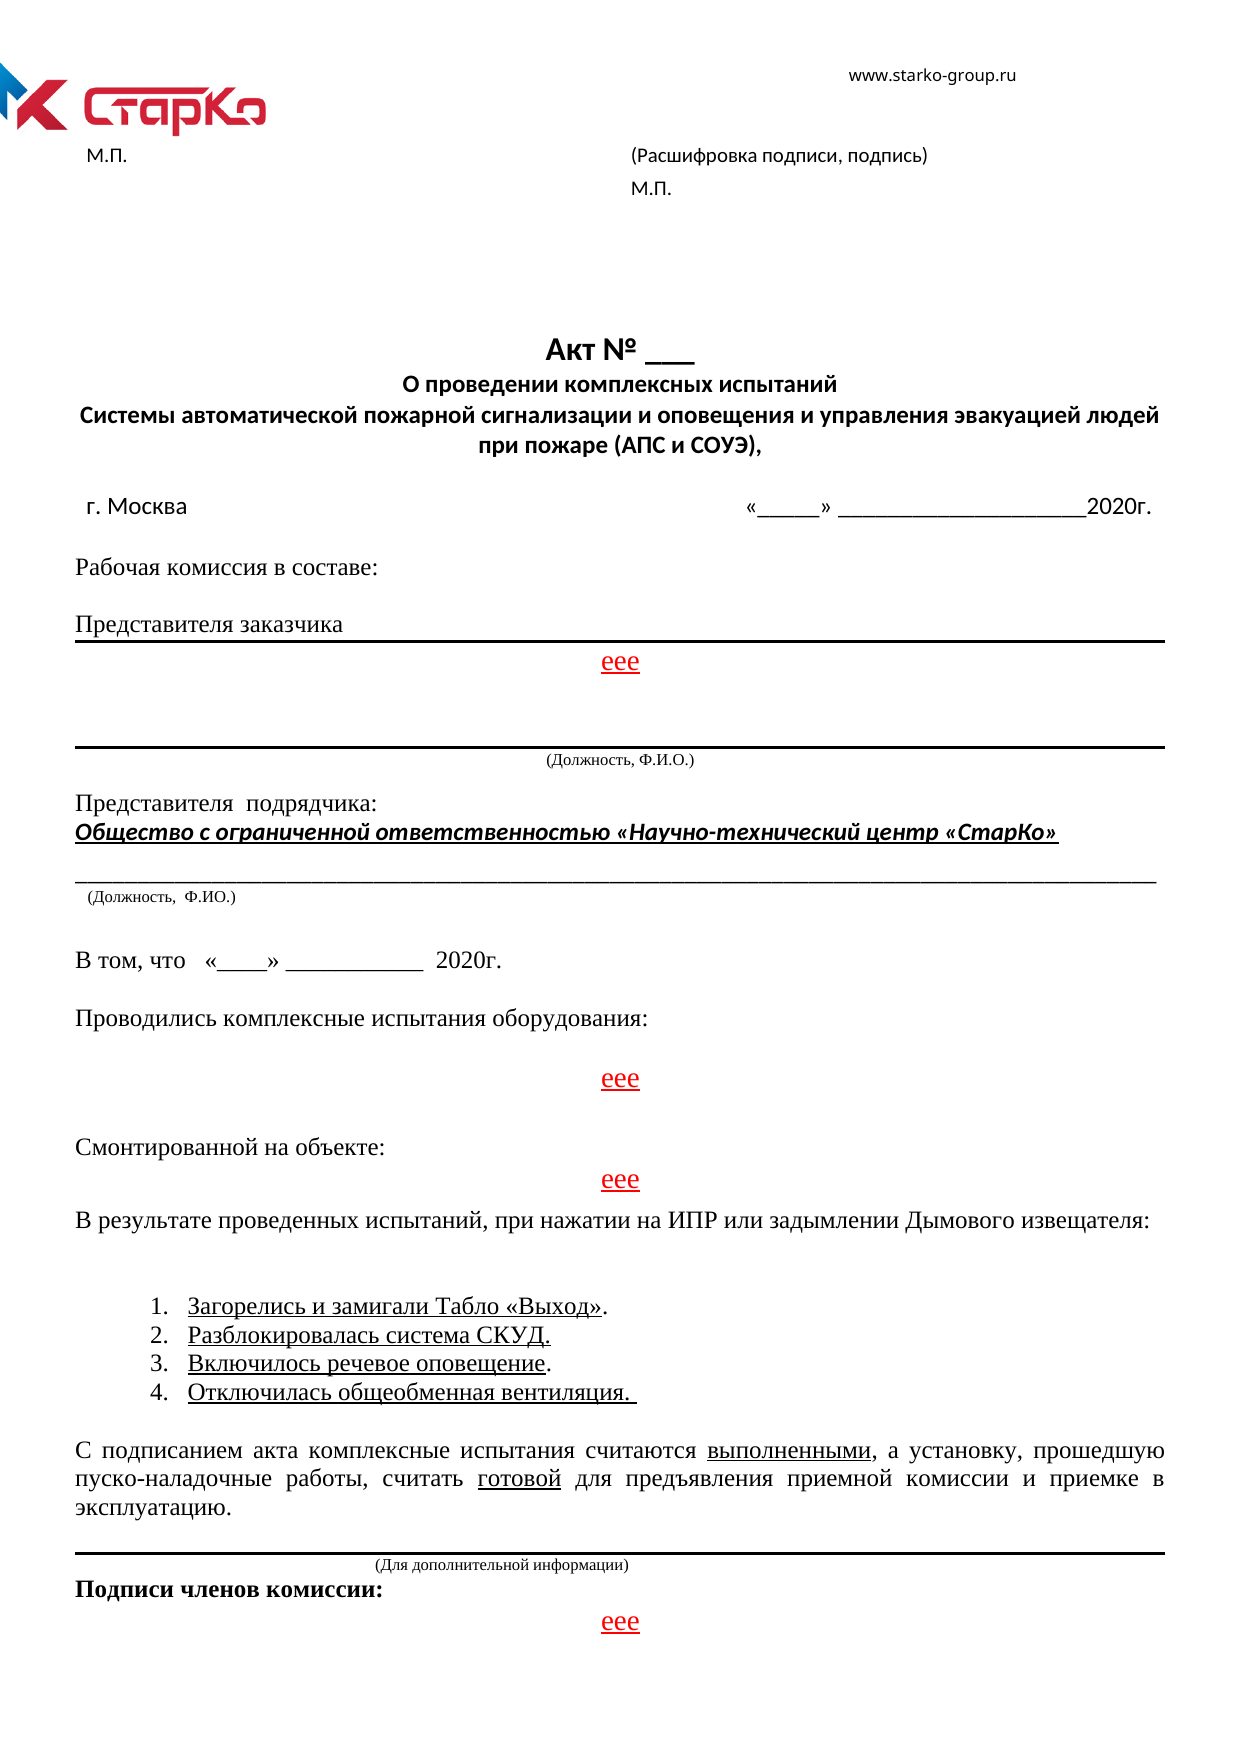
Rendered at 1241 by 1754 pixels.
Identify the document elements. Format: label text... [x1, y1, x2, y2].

list Отключилась общеобменная вентиляция. [150, 1377, 1165, 1406]
text Представителя заказчика [75, 609, 1165, 640]
text Рабочая комиссия в составе: [75, 552, 1165, 580]
text С подписанием акта комплексные испытания считаются выполненными, а установку, прошедшую пуско-наладочные работы, считать готовой для предъявления приемной комиссии и приемке в эксплуатацию. [75, 1435, 1165, 1521]
text (Должность, Ф.И.О.) [75, 749, 1165, 768]
text В результате проведенных испытаний, при нажатии на ИПР или задымлении Дымового извещателя: [75, 1205, 1165, 1233]
text Системы автоматической пожарной сигнализации и оповещения и управления эвакуацией людей при пожаре (АПС и СОУЭ), [75, 399, 1165, 460]
list Загорелись и замигали Табло «Выход». [150, 1291, 1165, 1320]
text eee [75, 1060, 1165, 1094]
list Разблокировалась система СКУД. [150, 1320, 1165, 1348]
text Подписи членов комиссии: [75, 1574, 1165, 1603]
text Общество с ограниченной ответственностью «Научно-технический центр «СтарКо» [75, 816, 1165, 847]
text (Для дополнительной информации) [300, 1555, 1165, 1574]
text eee [75, 1161, 1165, 1195]
text eee [75, 643, 1165, 677]
picture [0, 0, 277, 141]
text Проводились комплексные испытания оборудования: [75, 1003, 1165, 1031]
text (Должность, Ф.ИО.) [75, 886, 1165, 906]
text Смонтированной на объекте: [75, 1132, 1165, 1161]
list Включилось речевое оповещение. [150, 1348, 1165, 1377]
text О проведении комплексных испытаний [75, 368, 1165, 399]
table_header г. Москва [75, 460, 619, 521]
table_cell eee _________________________________________ (Расшифровка подписи, подпись) М.П. [75, 104, 619, 246]
text Акт № ___ [75, 328, 1165, 368]
text В том, что «____» ___________ 2020г. [75, 945, 1165, 974]
text eee [75, 1603, 1165, 1636]
text Представителя подрядчика: [75, 788, 1165, 816]
table_cell Общество с ограниченной ответственностью «НТЦ СТАРКО» _________________________________________ (Расшифровка подписи, подпись) М.П. [619, 104, 1163, 246]
table_header «_____» ____________________2020г. [619, 460, 1163, 521]
